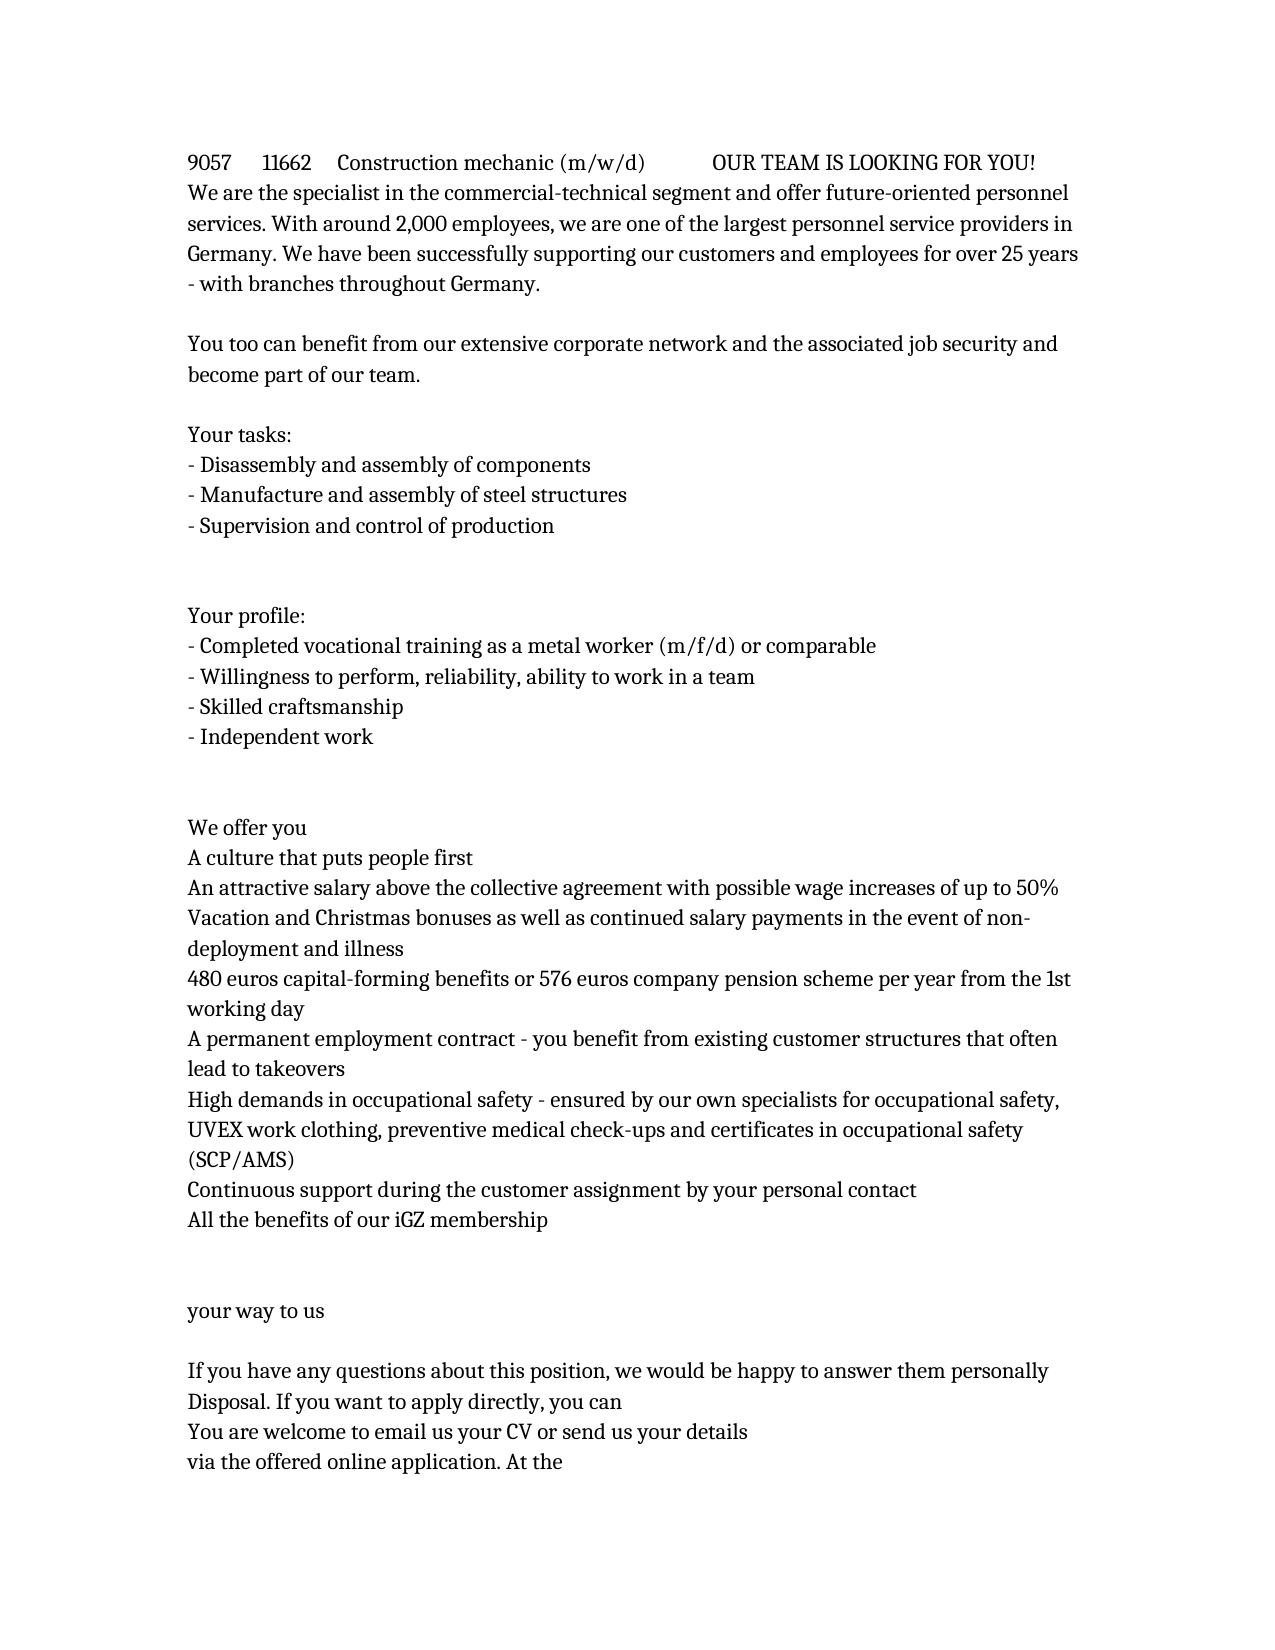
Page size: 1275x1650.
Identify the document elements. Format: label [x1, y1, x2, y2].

text [187, 150, 1087, 1475]
